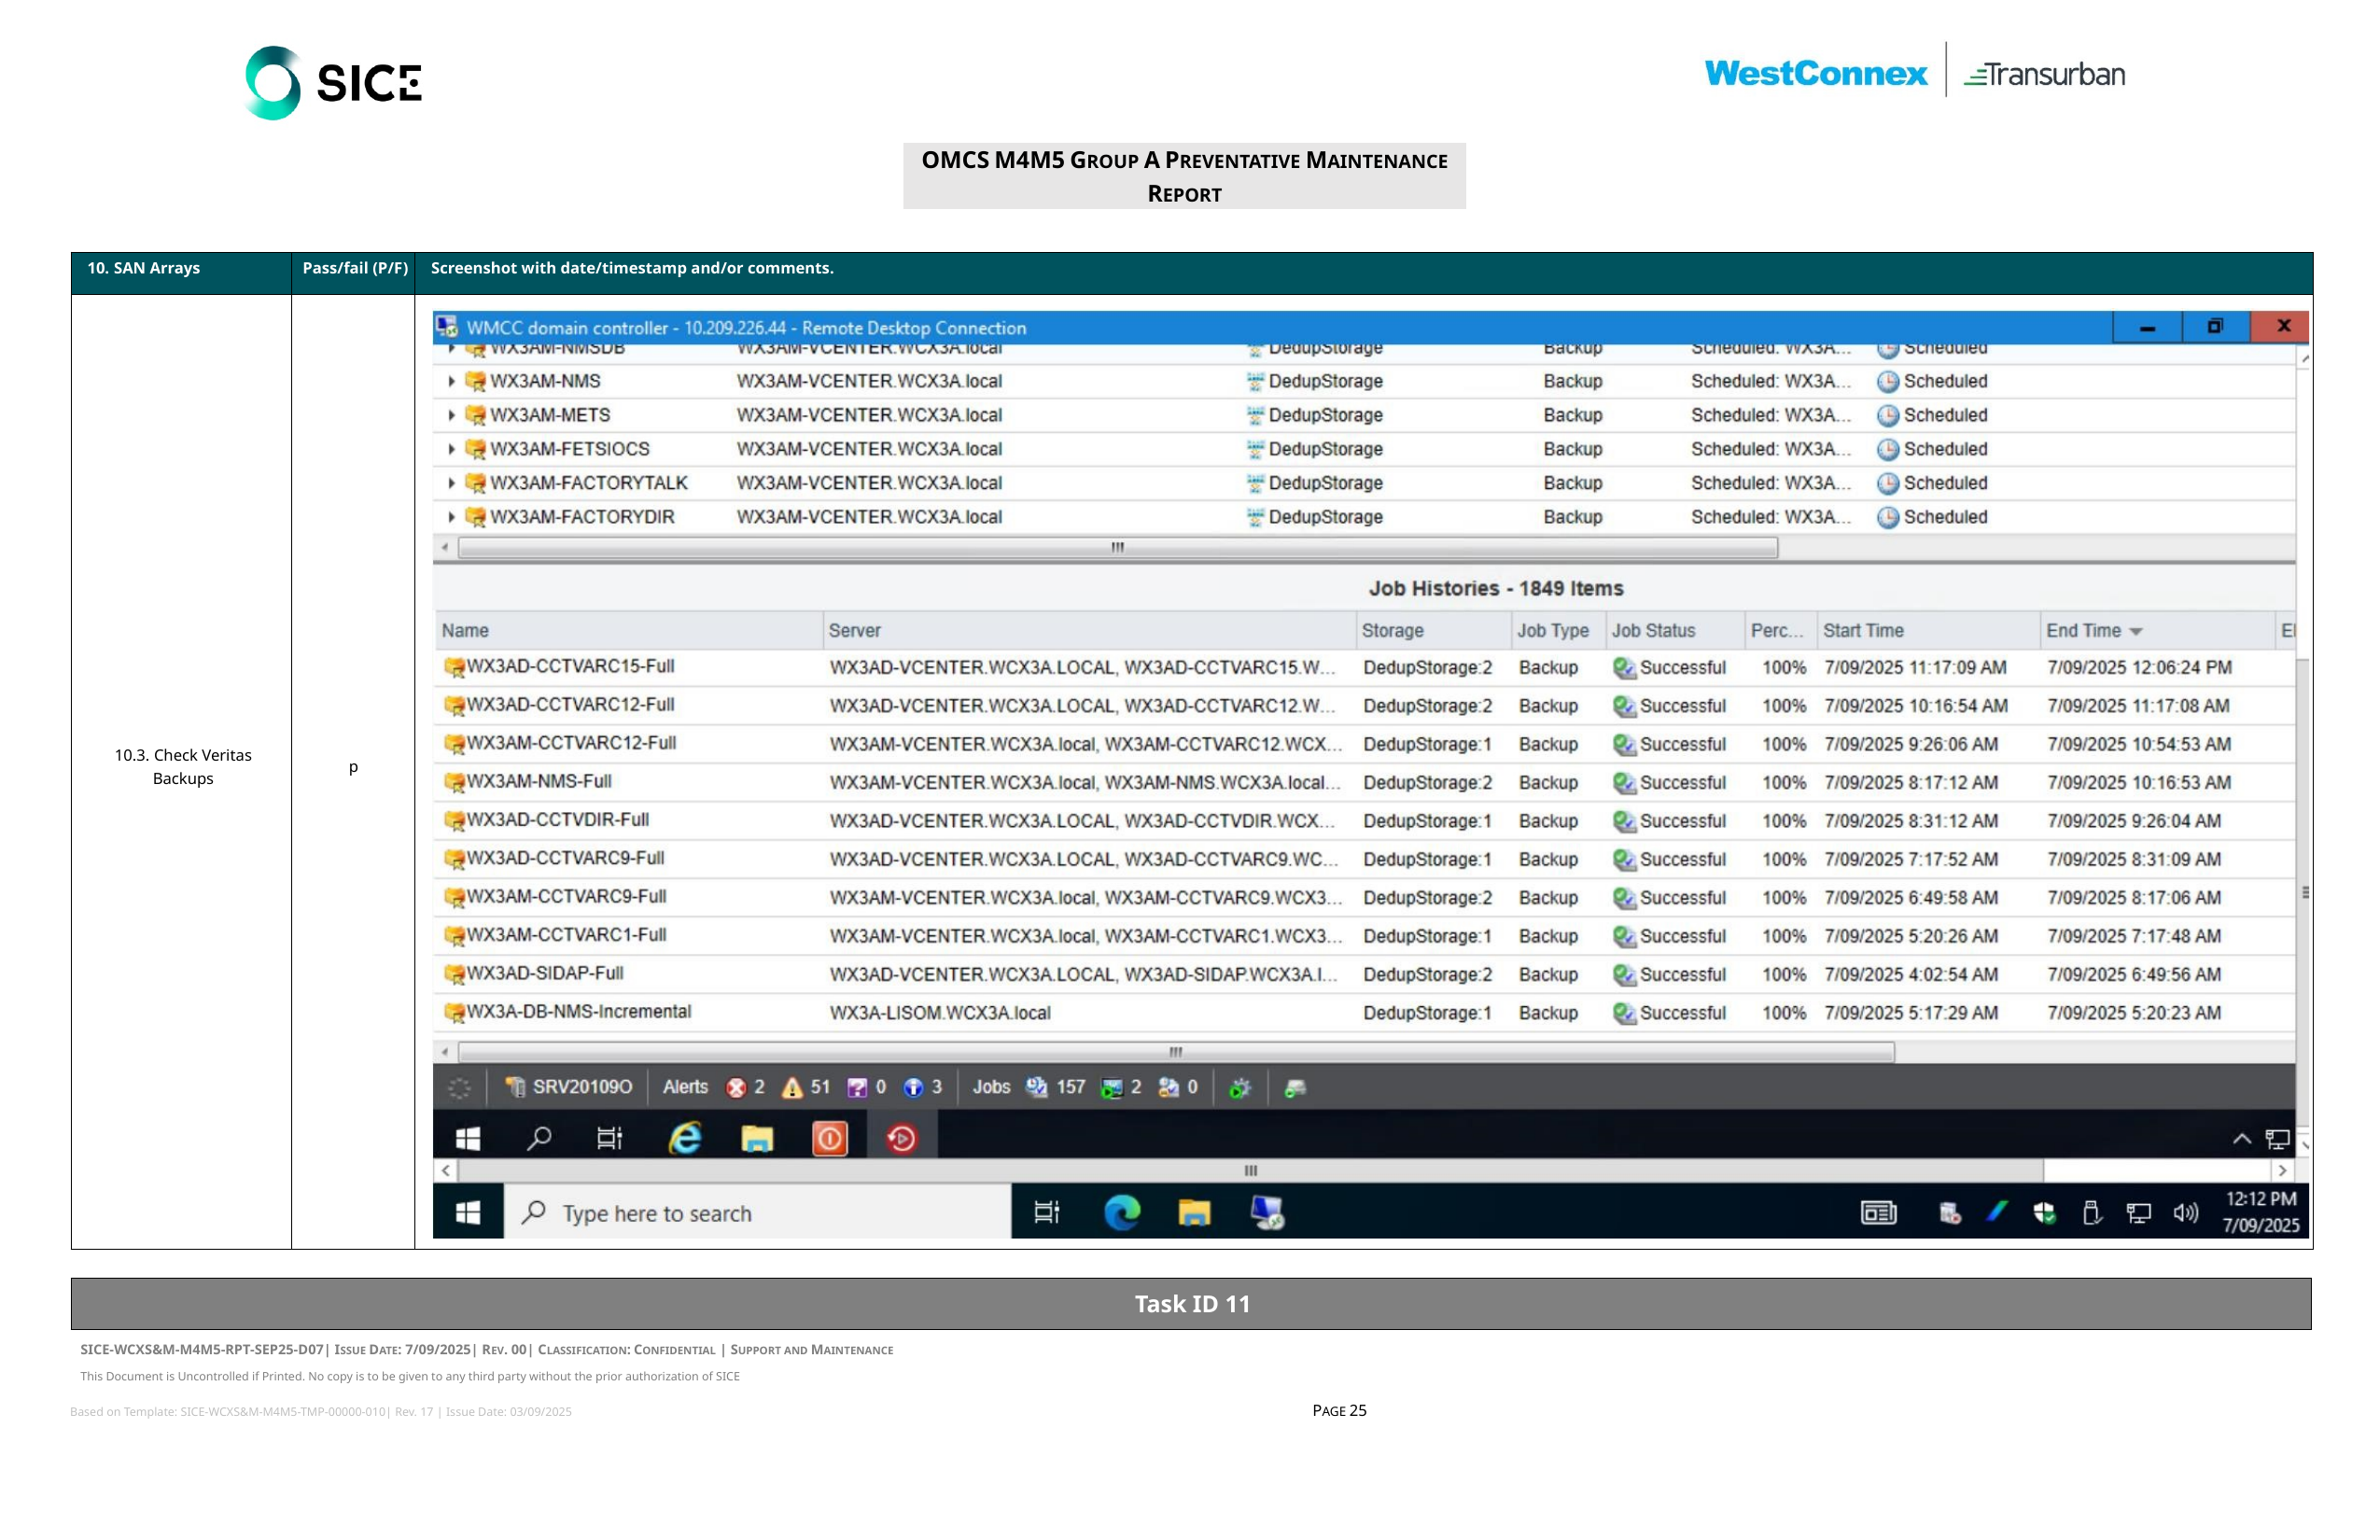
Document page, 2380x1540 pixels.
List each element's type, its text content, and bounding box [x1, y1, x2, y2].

picture [1700, 39, 2130, 100]
table_cell 10.3. Check Veritas Backups [72, 295, 291, 1249]
table_cell 10. SAN Arrays [72, 253, 291, 294]
table_cell p [292, 295, 414, 1249]
table_header Task ID 11 [470, 1279, 2311, 1329]
table_header [346, 1279, 470, 1329]
table_cell Screenshot with date/timestamp and/or comments. [415, 253, 2313, 294]
picture [209, 27, 457, 138]
table_cell Pass/fail (P/F) [292, 253, 414, 294]
table_header [72, 1279, 346, 1329]
picture [432, 308, 2310, 1239]
table_cell [415, 295, 2313, 1249]
